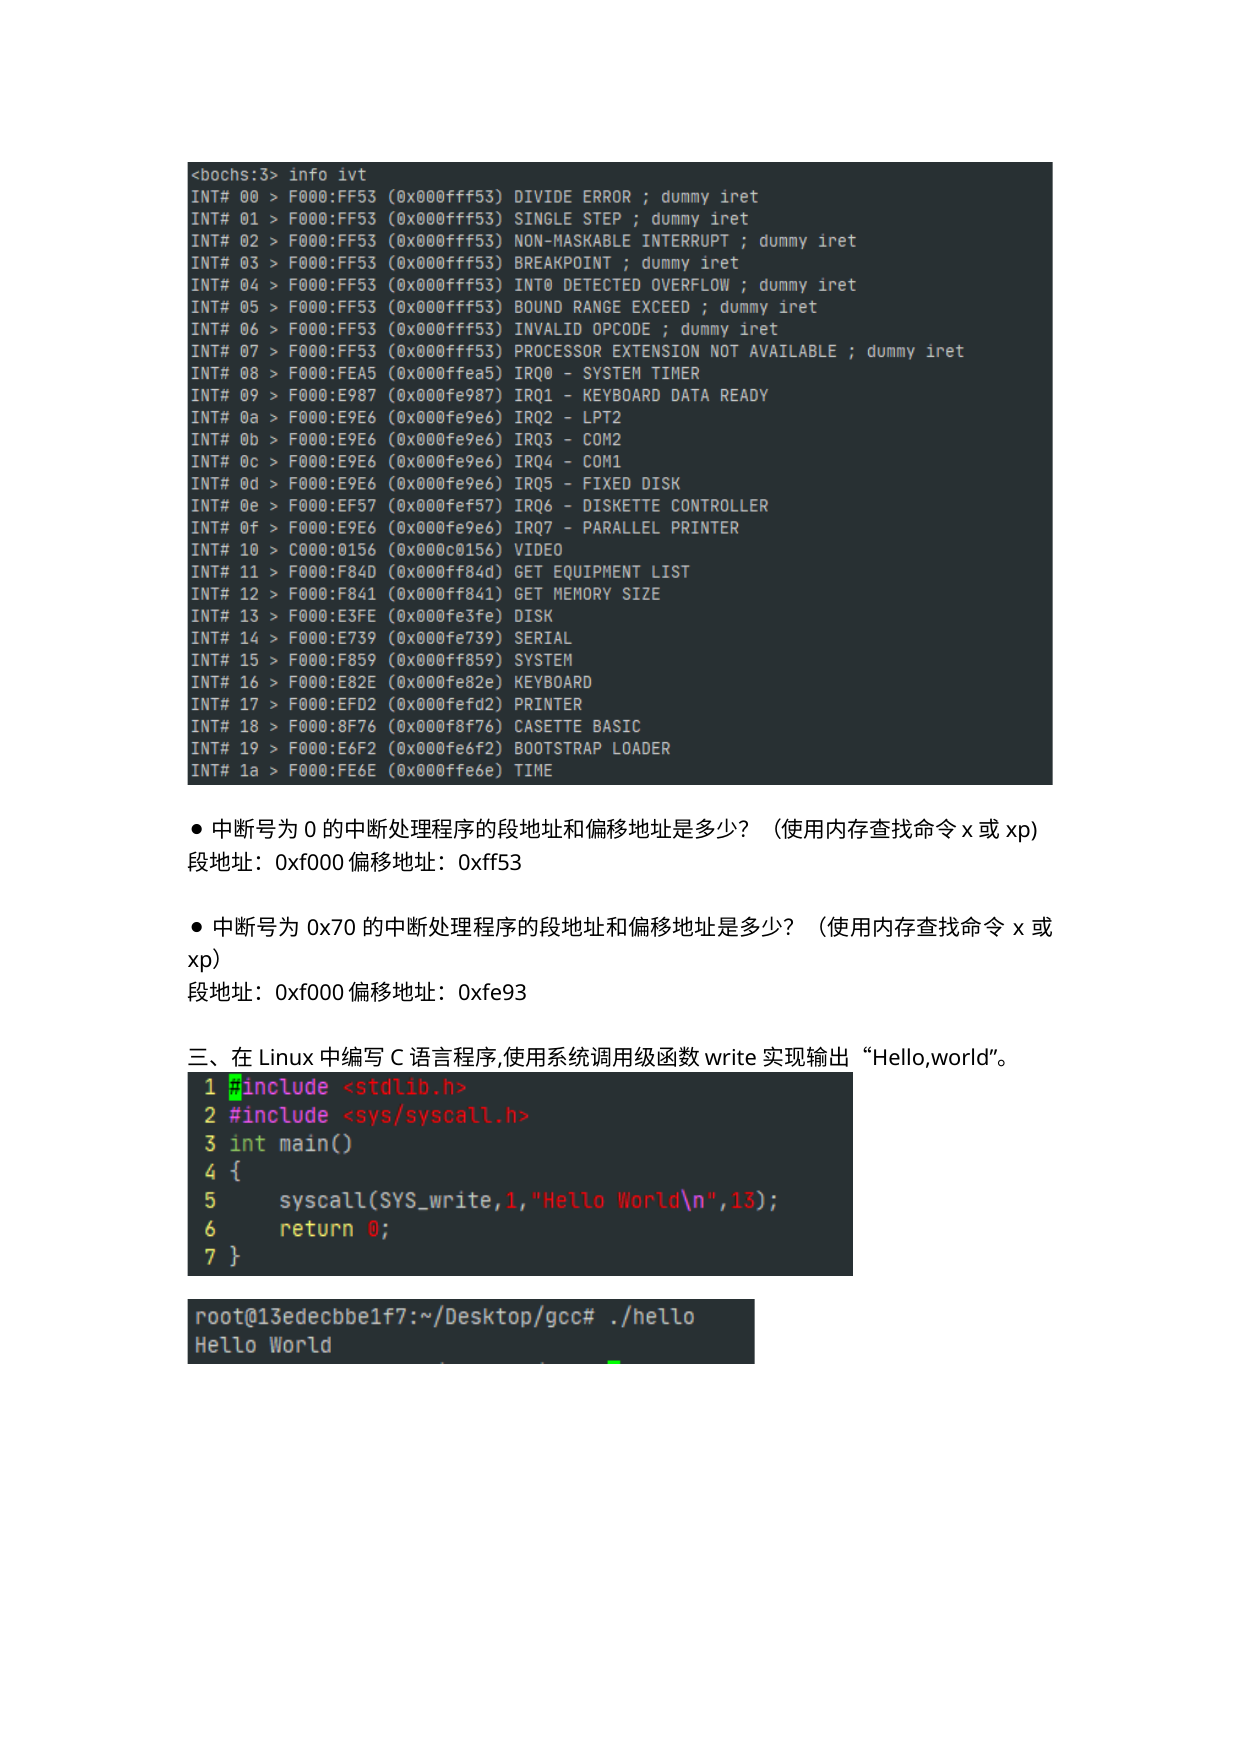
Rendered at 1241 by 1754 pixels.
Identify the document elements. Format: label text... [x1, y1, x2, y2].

picture [187, 1072, 853, 1276]
text 段地址：0xf000偏移地址：0xfe93 [187, 974, 1053, 1007]
picture [187, 1299, 755, 1364]
picture [187, 162, 1053, 785]
text ⚫ 中断号为 0 的中断处理程序的段地址和偏移地址是多少？（使用内存查找命令 x 或 xp) [187, 812, 1053, 844]
text 段地址：0xf000偏移地址：0xff53 [187, 844, 1053, 877]
text ⚫ 中断号为 0x70 的中断处理程序的段地址和偏移地址是多少？（使用内存查找命令 x 或 xp） [187, 909, 1053, 974]
